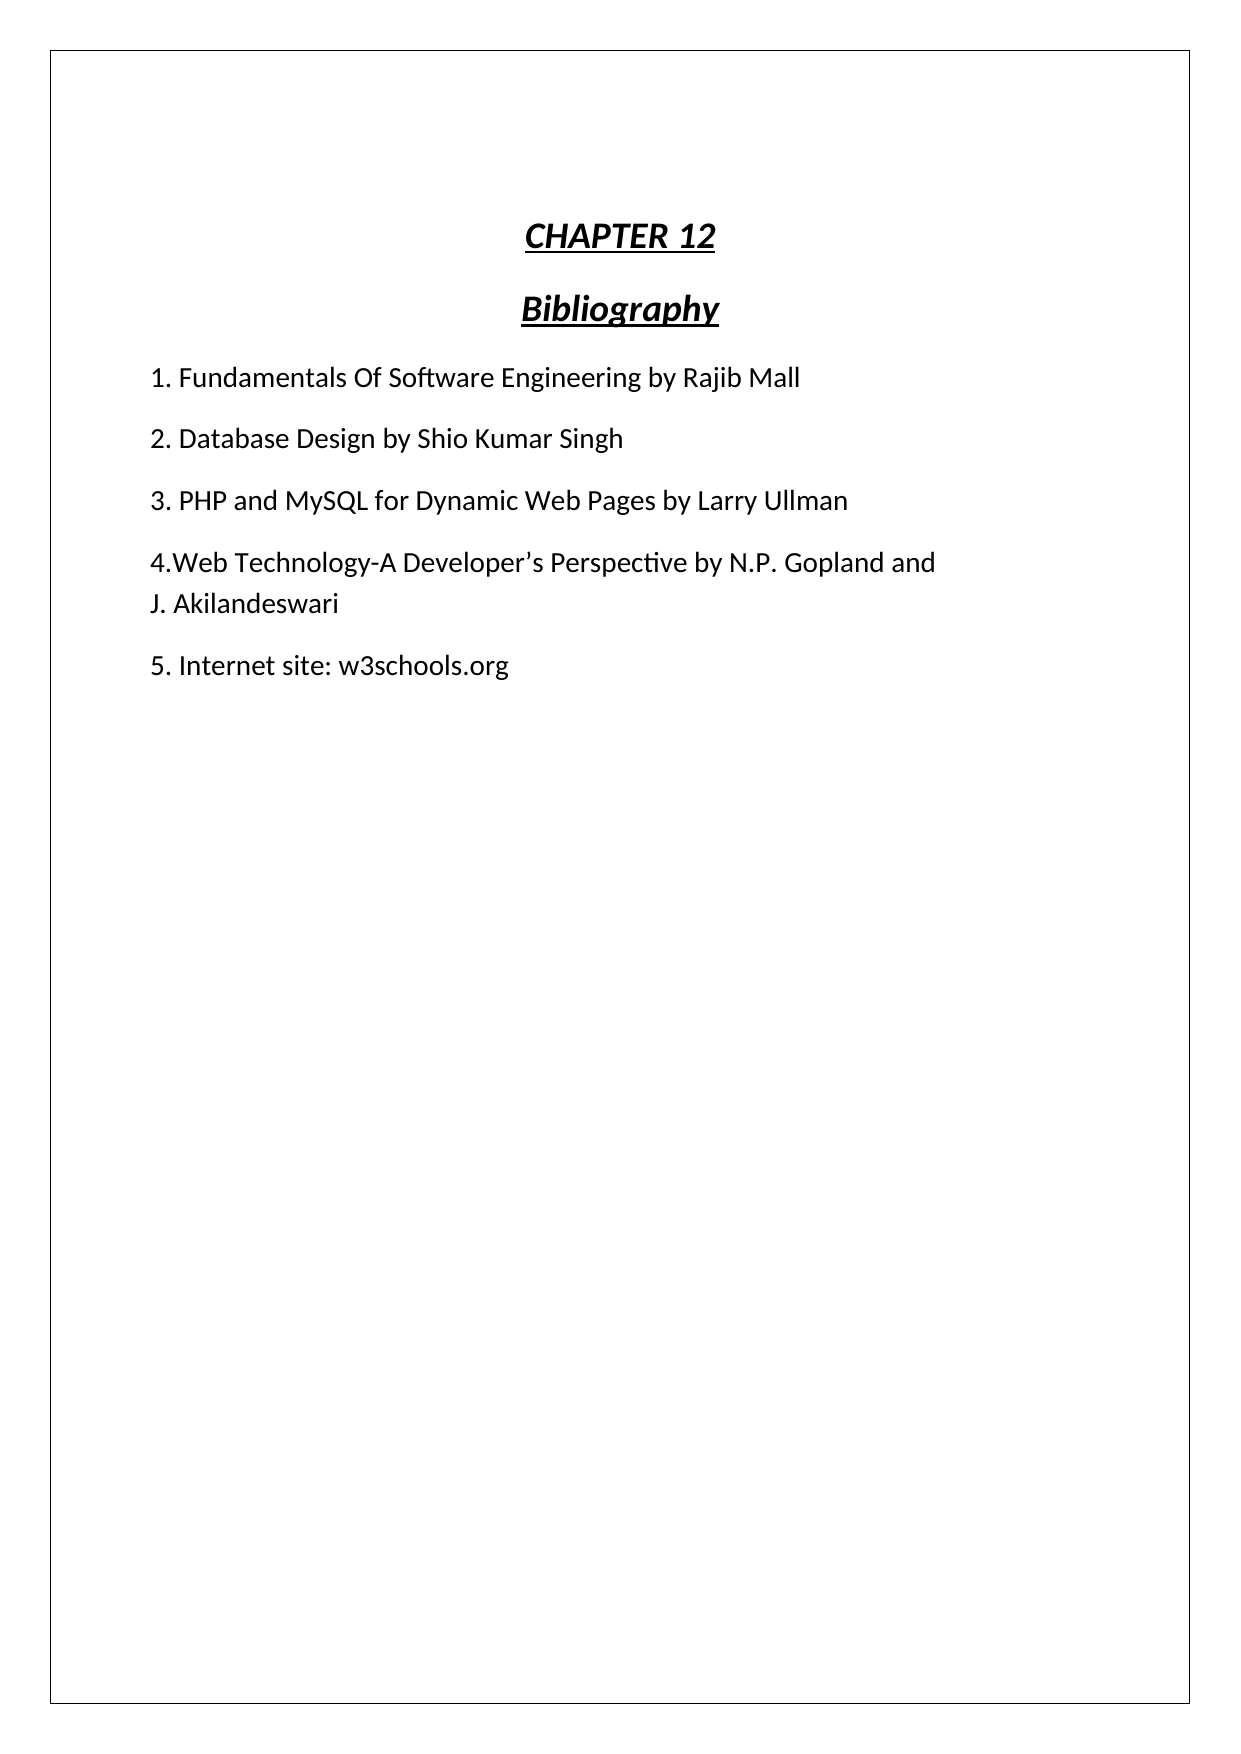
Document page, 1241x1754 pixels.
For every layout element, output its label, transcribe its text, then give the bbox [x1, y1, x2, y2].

text 5. Internet site: w3schools.org [150, 647, 1090, 682]
text 3. PHP and MySQL for Dynamic Web Pages by Larry Ullman [150, 482, 1090, 518]
text 4.Web Technology-A Developer’s Perspective by N.P. Gopland and J. Akilandeswari [150, 544, 1090, 621]
text 1. Fundamentals Of Software Engineering by Rajib Mall [150, 359, 1090, 394]
text 2. Database Design by Shio Kumar Singh [150, 421, 1090, 456]
text CHAPTER 12 [150, 212, 1090, 258]
text Bibliography [150, 285, 1090, 331]
